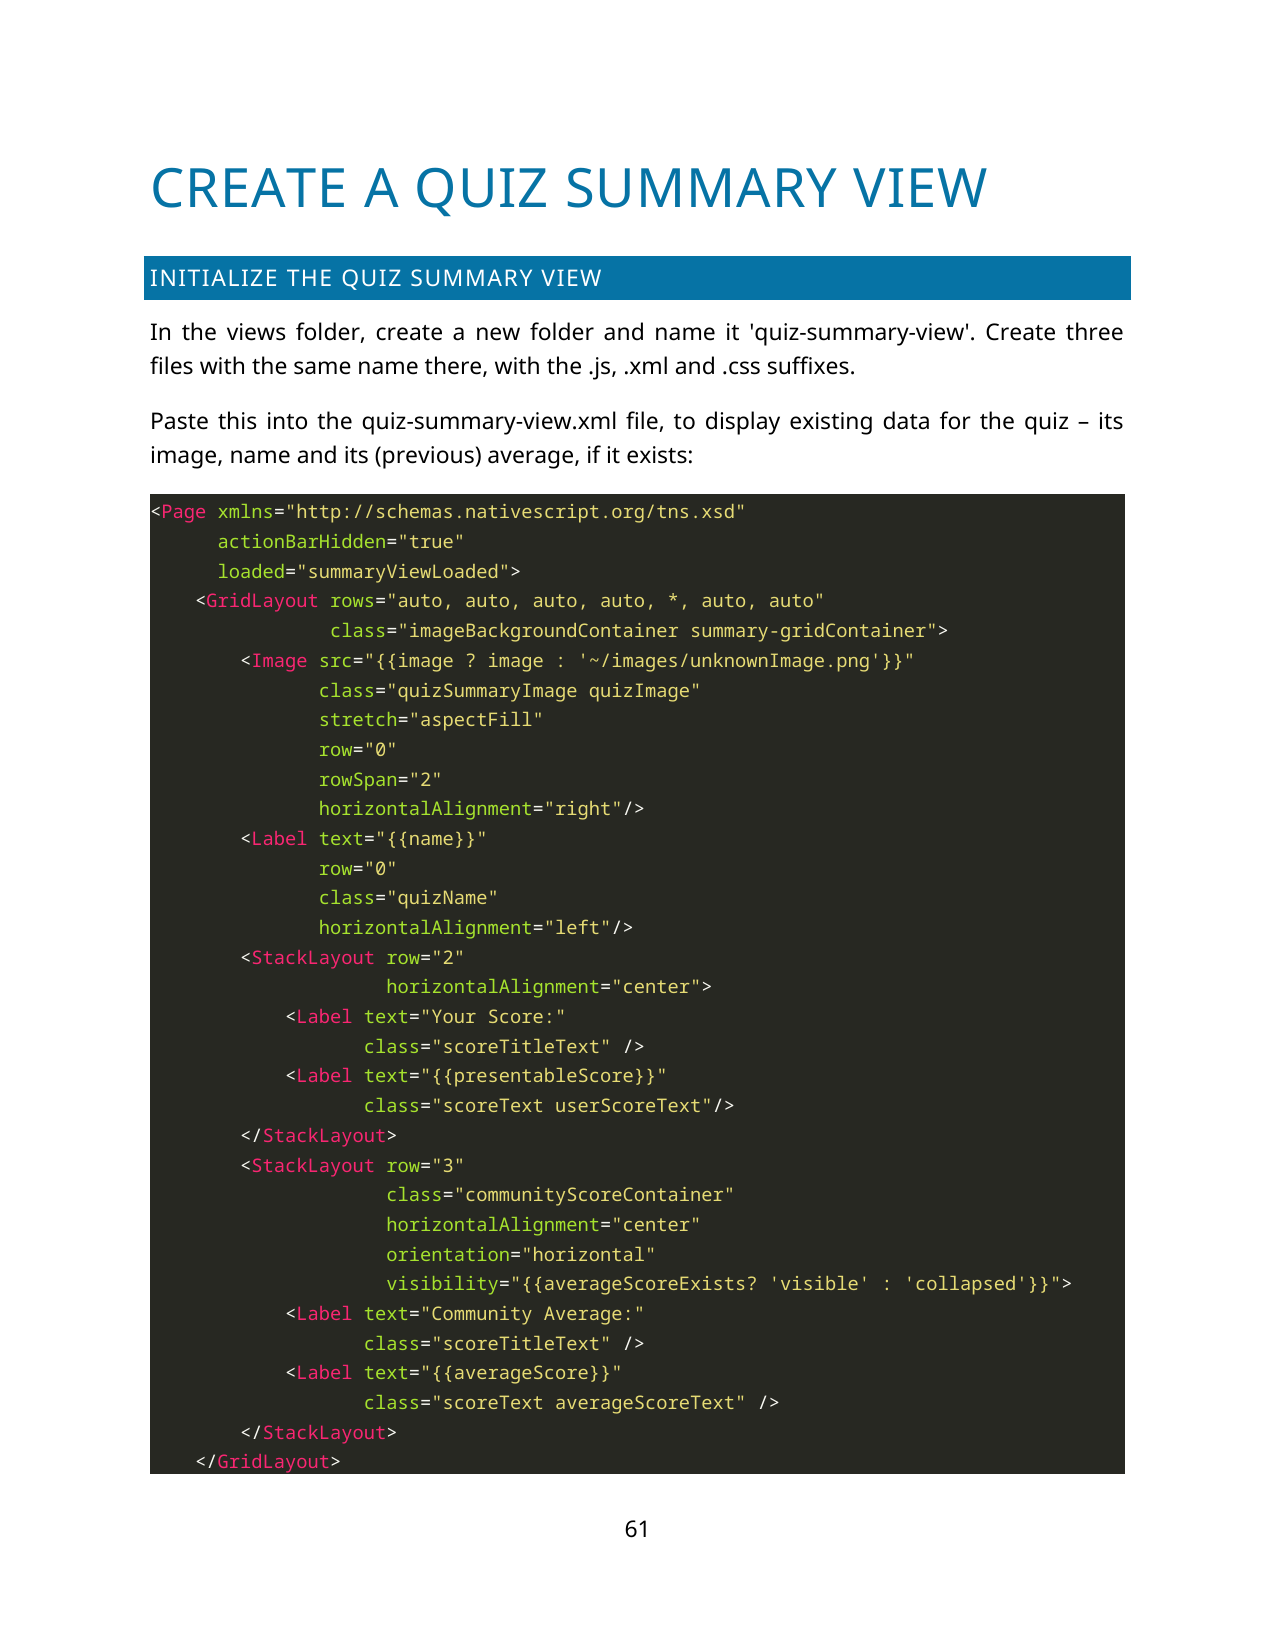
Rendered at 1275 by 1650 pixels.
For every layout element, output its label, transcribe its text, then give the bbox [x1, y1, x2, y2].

text class="scoreText userScoreText"/> [150, 1088, 1125, 1118]
text class="quizName" [150, 881, 1125, 910]
text </StackLayout> [150, 1415, 1125, 1444]
text horizontalAlignment="right"/> [150, 791, 1125, 821]
text <StackLayout row="2" [150, 940, 1125, 969]
text loaded="summaryViewLoaded"> [150, 554, 1125, 584]
subtitle Initialize the quiz summary view [150, 262, 1125, 293]
text <Label text="Your Score:" [150, 999, 1125, 1029]
text class="scoreTitleText" /> [150, 1029, 1125, 1059]
text visibility="{{averageScoreExists? 'visible' : 'collapsed'}}"> [150, 1266, 1125, 1296]
text <Label text="{{presentableScore}}" [150, 1059, 1125, 1088]
text row="0" [150, 851, 1125, 881]
text <Page xmlns="http://schemas.nativescript.org/tns.xsd" [150, 494, 1125, 524]
text </StackLayout> [150, 1118, 1125, 1148]
text <Label text="{{name}}" [150, 821, 1125, 851]
text Paste this into the quiz-summary-view.xml file, to display existing data for the quiz – its image, name and its (previous) average, if it exists: [150, 405, 1125, 471]
text orientation="horizontal" [150, 1237, 1125, 1266]
text class="quizSummaryImage quizImage" [150, 673, 1125, 702]
text class="scoreText averageScoreText" /> [150, 1385, 1125, 1415]
text class="communityScoreContainer" [150, 1177, 1125, 1207]
text actionBarHidden="true" [150, 524, 1125, 554]
text <Label text="{{averageScore}}" [150, 1356, 1125, 1385]
text class="imageBackgroundContainer summary-gridContainer"> [150, 613, 1125, 643]
title Create a quiz summary view [150, 150, 1125, 224]
text horizontalAlignment="left"/> [150, 910, 1125, 940]
text <GridLayout rows="auto, auto, auto, auto, *, auto, auto" [150, 584, 1125, 613]
text class="scoreTitleText" /> [150, 1326, 1125, 1356]
text <Image src="{{image ? image : '~/images/unknownImage.png'}}" [150, 643, 1125, 673]
text row="0" [150, 732, 1125, 762]
text horizontalAlignment="center" [150, 1207, 1125, 1237]
text rowSpan="2" [150, 762, 1125, 791]
text In the views folder, create a new folder and name it 'quiz-summary-view'. Create three files with the same name there, with the .js, .xml and .css suffixes. [150, 315, 1125, 381]
text <StackLayout row="3" [150, 1148, 1125, 1177]
text <Label text="Community Average:" [150, 1296, 1125, 1326]
text horizontalAlignment="center"> [150, 969, 1125, 999]
text </GridLayout> [150, 1444, 1125, 1474]
text stretch="aspectFill" [150, 702, 1125, 732]
